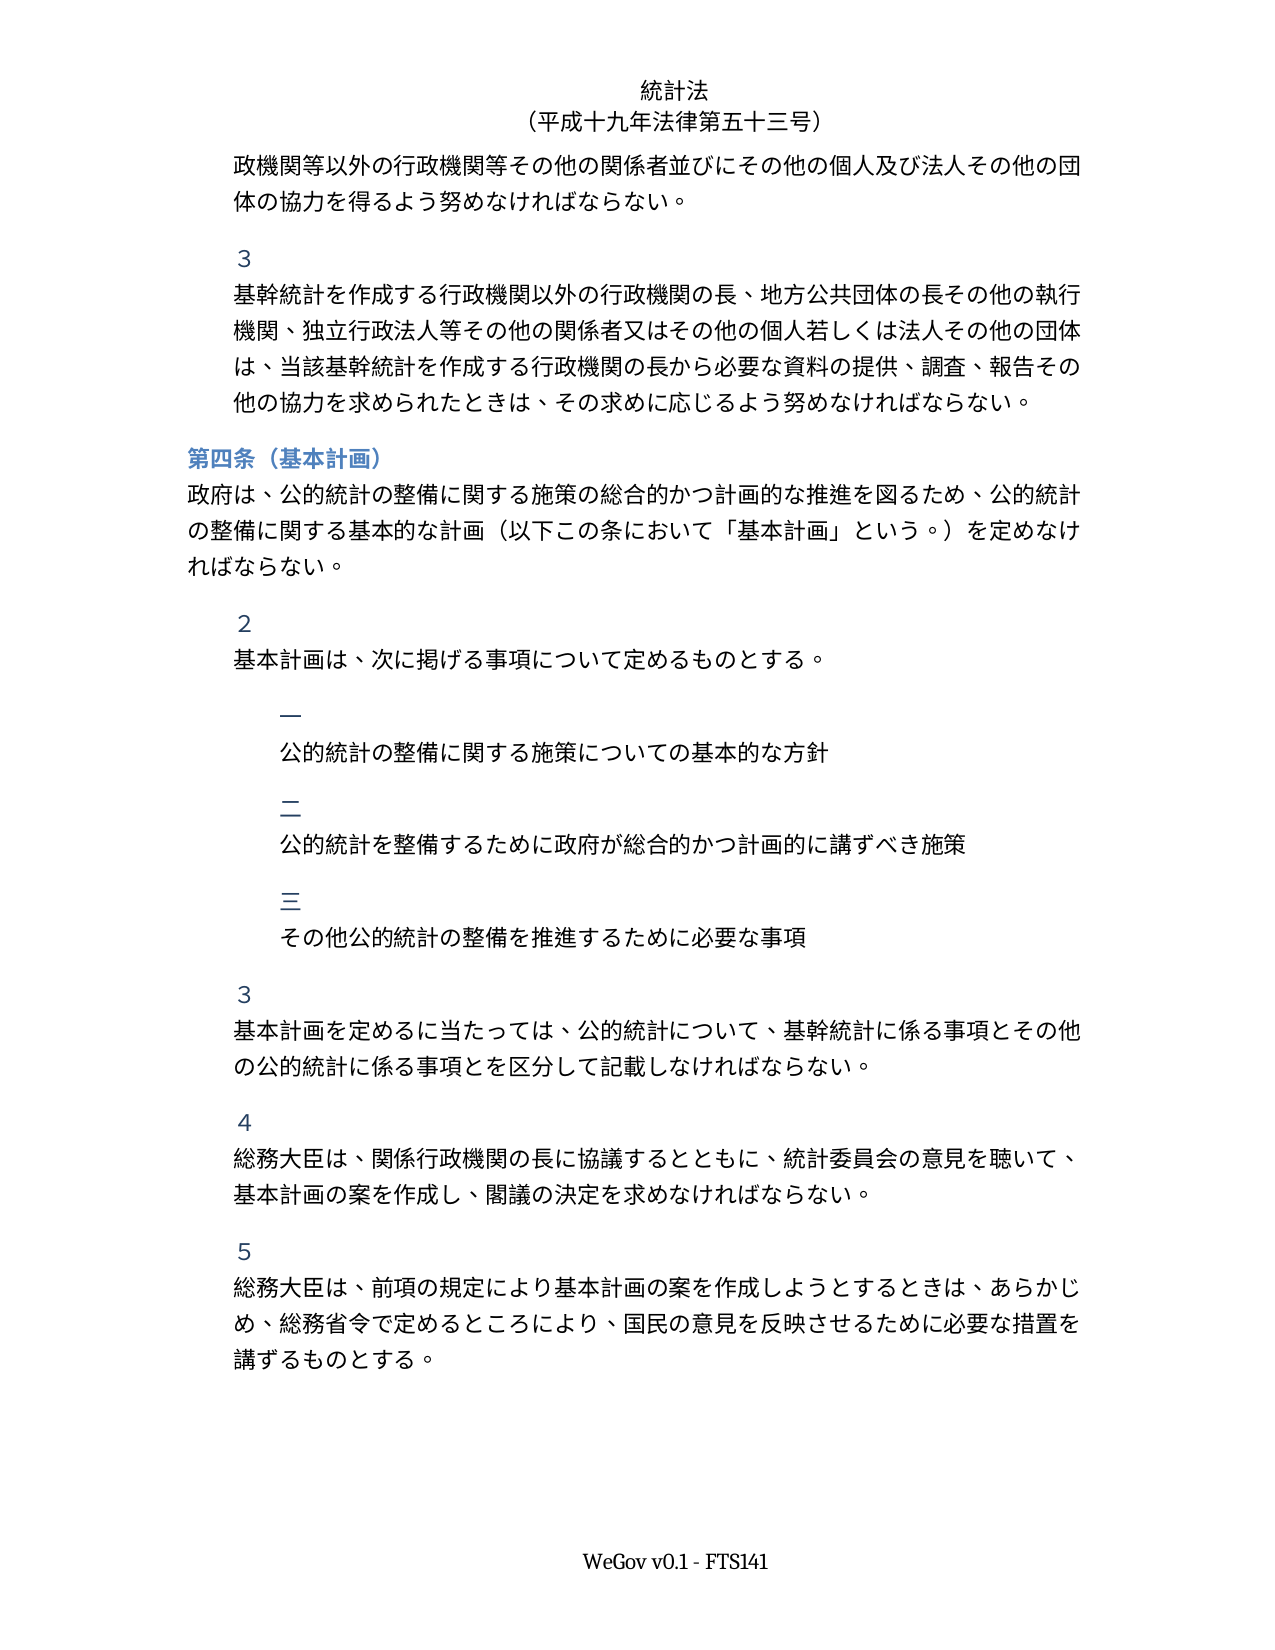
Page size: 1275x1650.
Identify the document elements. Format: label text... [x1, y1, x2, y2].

subtitle ５ [233, 1236, 1087, 1267]
subtitle ３ [233, 243, 1087, 274]
subtitle 二 [279, 793, 1087, 824]
text 総務大臣は、関係行政機関の長に協議するとともに、統計委員会の意見を聴いて、基本計画の案を作成し、閣議の決定を求めなければならない。 [233, 1143, 1087, 1210]
text 総務大臣は、前項の規定により基本計画の案を作成しようとするときは、あらかじめ、総務省令で定めるところにより、国民の意見を反映させるために必要な措置を講ずるものとする。 [233, 1272, 1087, 1375]
subtitle 一 [279, 701, 1087, 732]
subtitle 第四条（基本計画） [187, 443, 1087, 474]
text 基本計画を定めるに当たっては、公的統計について、基幹統計に係る事項とその他の公的統計に係る事項とを区分して記載しなければならない。 [233, 1014, 1087, 1082]
text 公的統計を整備するために政府が総合的かつ計画的に講ずべき施策 [279, 829, 1087, 860]
text 基本計画は、次に掲げる事項について定めるものとする。 [233, 644, 1087, 675]
text 基幹統計を作成する行政機関以外の行政機関の長、地方公共団体の長その他の執行機関、独立行政法人等その他の関係者又はその他の個人若しくは法人その他の団体は、当該基幹統計を作成する行政機関の長から必要な資料の提供、調査、報告その他の協力を求められたときは、その求めに応じるよう努めなければならない。 [233, 279, 1087, 418]
subtitle ２ [233, 608, 1087, 639]
text 政府は、公的統計の整備に関する施策の総合的かつ計画的な推進を図るため、公的統計の整備に関する基本的な計画（以下この条において「基本計画」という。）を定めなければならない。 [187, 479, 1087, 582]
subtitle ４ [233, 1107, 1087, 1138]
text その他公的統計の整備を推進するために必要な事項 [279, 922, 1087, 953]
subtitle ３ [233, 979, 1087, 1010]
text 公的統計の整備に関する施策についての基本的な方針 [279, 736, 1087, 768]
subtitle 三 [279, 886, 1087, 917]
